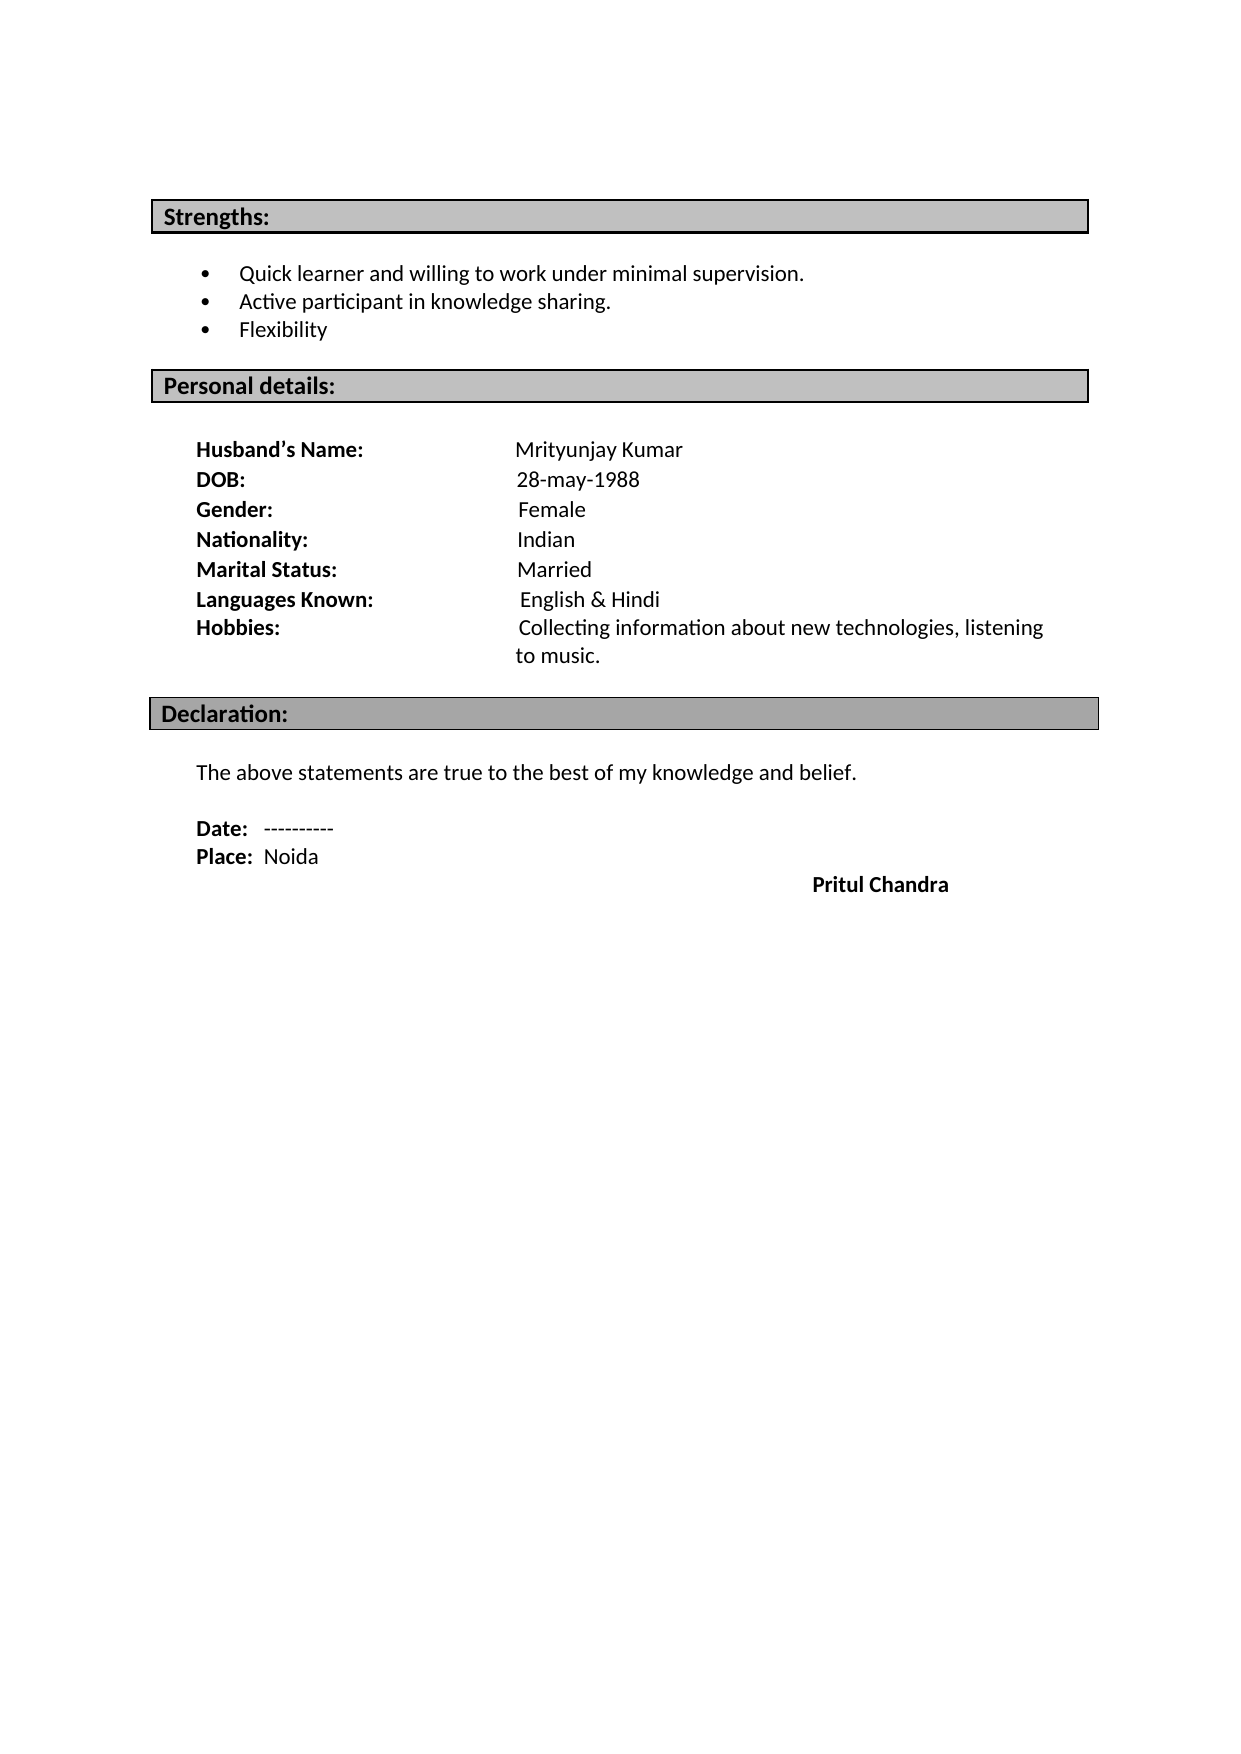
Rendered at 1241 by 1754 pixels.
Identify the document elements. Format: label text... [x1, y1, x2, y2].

table_header Personal details: [153, 371, 1087, 401]
text Pritul Chandra [150, 870, 1090, 898]
text Husband’s Name: Mrityunjay Kumar [150, 433, 1090, 463]
text Languages Known: English & Hindi [150, 583, 1090, 613]
text to music. [150, 641, 1090, 669]
list Active participant in knowledge sharing. [202, 287, 1090, 315]
text Marital Status: Married [150, 553, 1090, 583]
list Quick learner and willing to work under minimal supervision. [202, 259, 1090, 287]
text Gender: Female [150, 493, 1090, 523]
table_header Strengths: [153, 201, 1087, 231]
text Hobbies: Collecting information about new technologies, listening [150, 613, 1090, 641]
text Nationality: Indian [150, 523, 1090, 553]
list Flexibility [202, 315, 1090, 343]
table_header Declaration: [151, 698, 1098, 729]
text DOB: 28-may-1988 [150, 463, 1090, 493]
text The above statements are true to the best of my knowledge and belief. [150, 758, 1090, 786]
text Place: Noida [150, 842, 1090, 870]
text Date: ---------- [150, 814, 1090, 842]
